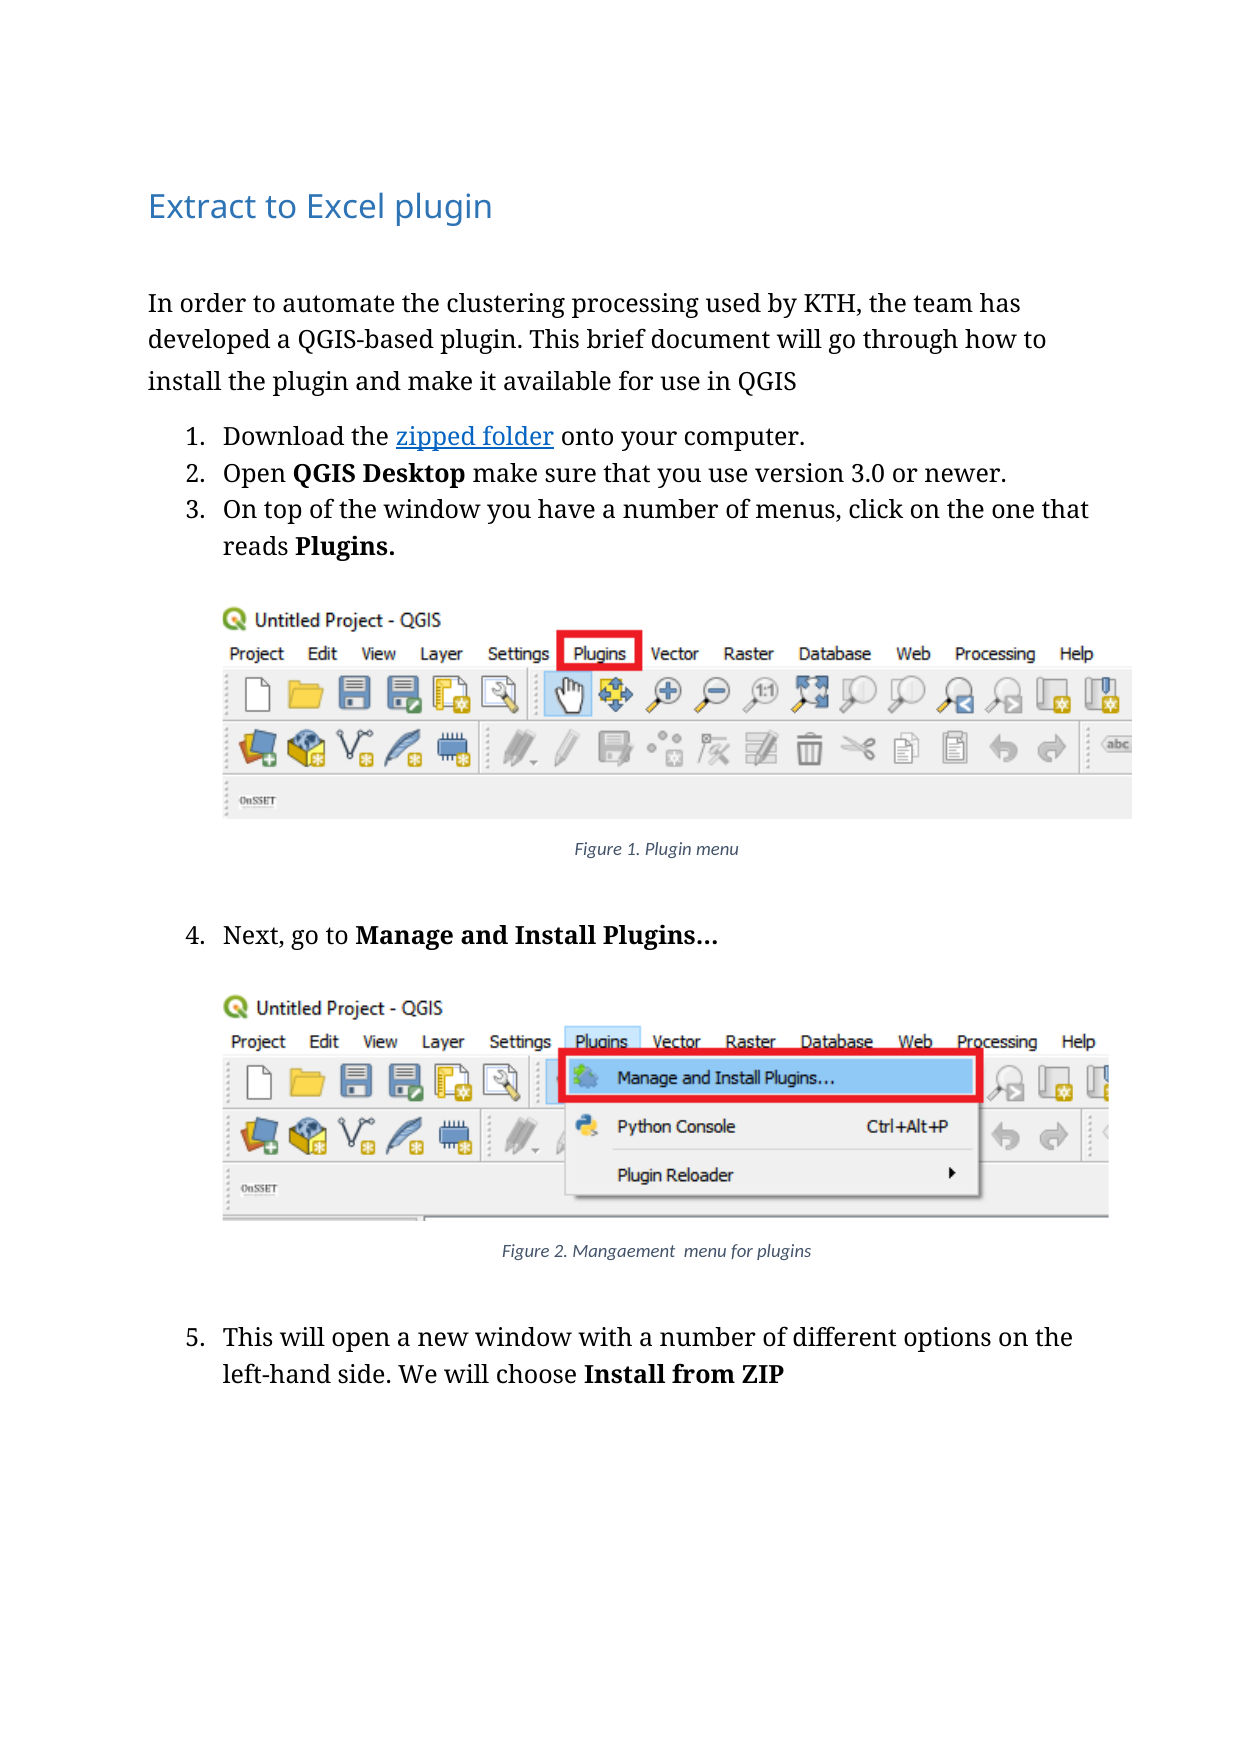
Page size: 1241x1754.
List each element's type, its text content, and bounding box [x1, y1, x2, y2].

text Figure 2. Mangaement menu for plugins [148, 1239, 1093, 1262]
text Figure 1. Plugin menu [148, 837, 1093, 860]
list Open QGIS Desktop make sure that you use version 3.0 or newer. [185, 455, 1093, 489]
list On top of the window you have a number of menus, click on the one that reads Plugins. [185, 492, 1093, 563]
picture [222, 602, 1132, 819]
list Next, go to Manage and Install Plugins… [185, 917, 1093, 952]
list This will open a new window with a number of different options on the left-hand side. We will choose Install from ZIP [185, 1320, 1093, 1391]
subtitle Extract to Excel plugin [148, 183, 1093, 228]
text In order to automate the clustering processing used by KTH, the team has developed a QGIS-based plugin. This brief document will go through how to install the plugin and make it available for use in QGIS [148, 285, 1093, 399]
picture [222, 991, 1109, 1221]
list Download the zipped folder onto your computer. [185, 419, 1093, 453]
